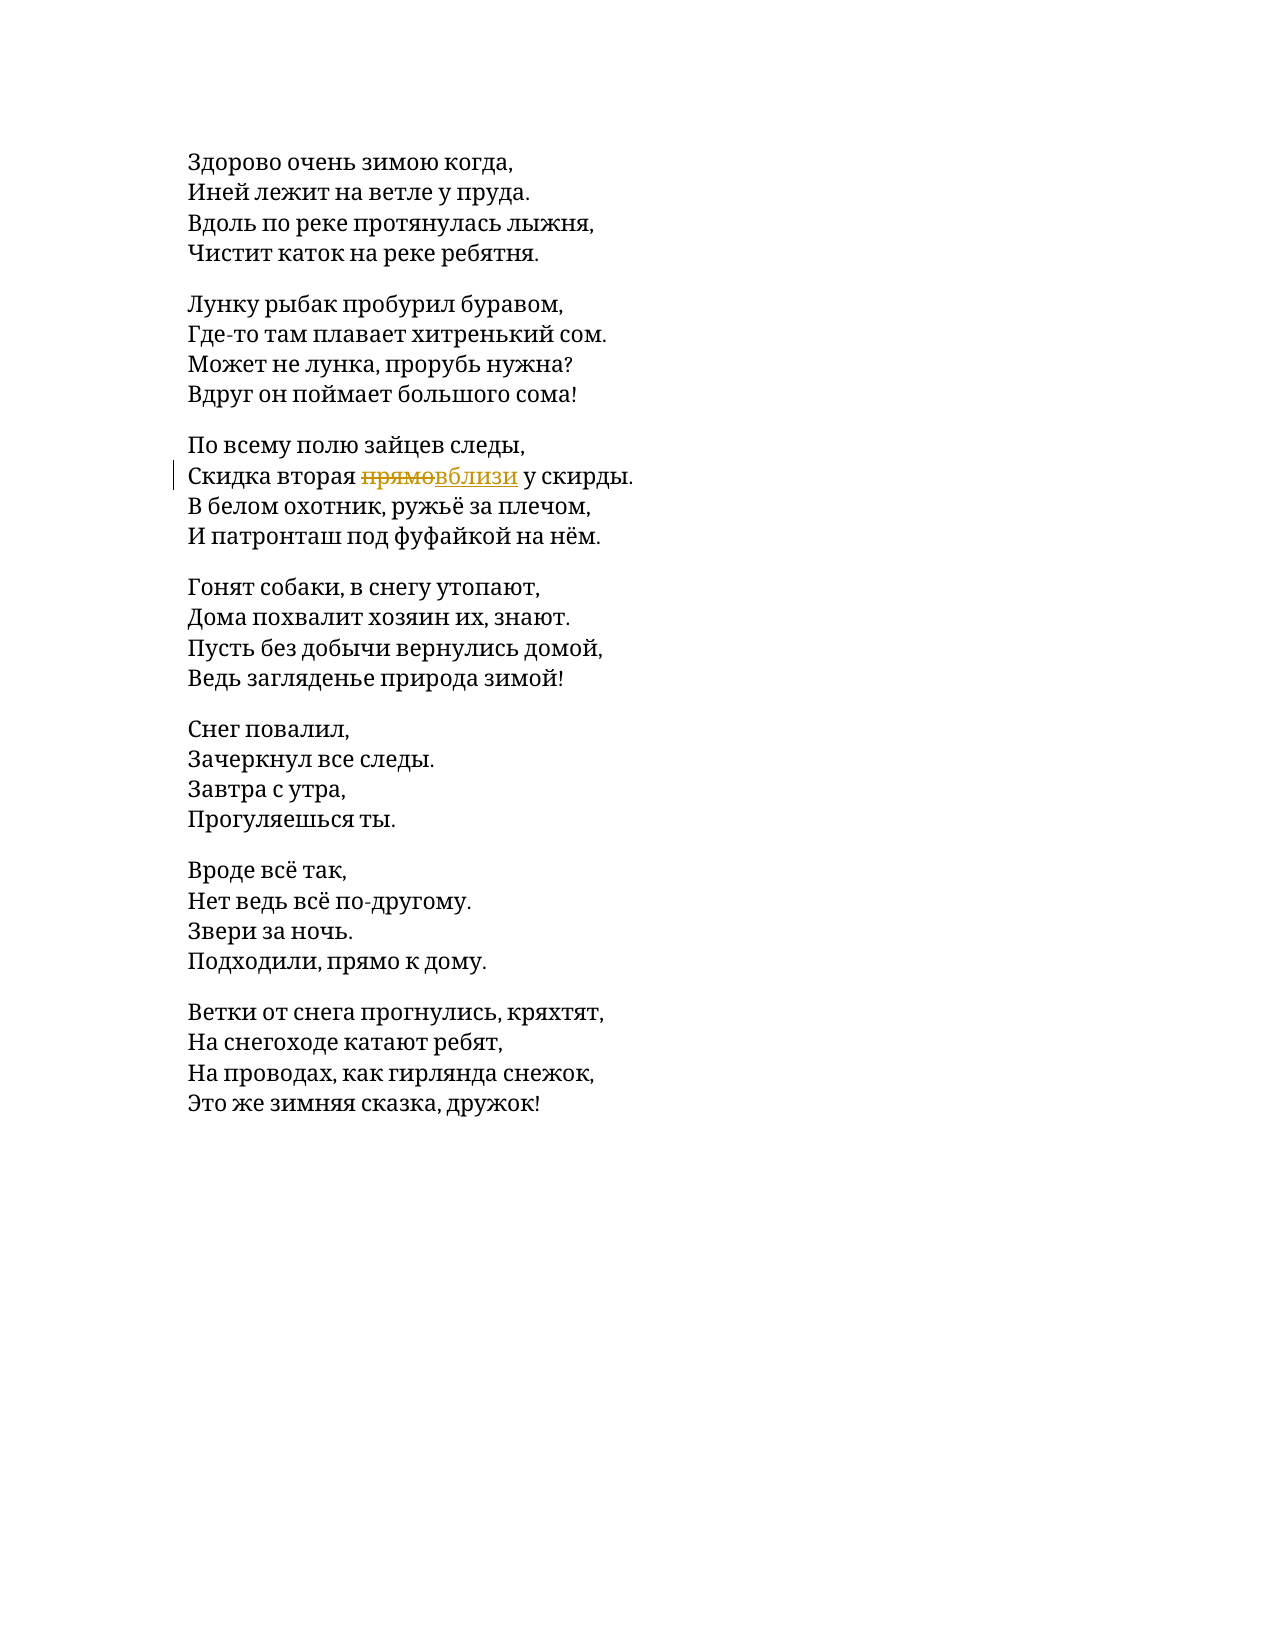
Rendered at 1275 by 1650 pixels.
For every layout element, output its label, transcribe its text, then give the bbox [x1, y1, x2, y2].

text Лунку рыбак пробурил буравом, Где-то там плавает хитренький сом. Может не лунка, прорубь нужна? Вдруг он поймает большого сома! [187, 292, 1087, 409]
text Гонят собаки, в снегу утопают, Дома похвалит хозяин их, знают. Пусть без добычи вернулись домой, Ведь загляденье природа зимой! [187, 575, 1087, 692]
text Здорово очень зимою когда, Иней лежит на ветле у пруда. Вдоль по реке протянулась лыжня, Чистит каток на реке ребятня. [187, 150, 1087, 267]
text Ветки от снега прогнулись, кряхтят, На снегоходе катают ребят, На проводах, как гирлянда снежок, Это же зимняя сказка, дружок! [187, 1000, 1087, 1117]
text Снег повалил, Зачеркнул все следы. Завтра с утра, Прогуляешься ты. [187, 717, 1087, 834]
text Вроде всё так, Нет ведь всё по-другому. Звери за ночь. Подходили, прямо к дому. [187, 858, 1087, 975]
text По всему полю зайцев следы, Скидка вторая у скирды. В белом охотник, ружьё за плечом, И патронташ под фуфайкой на нём. [187, 433, 1087, 550]
